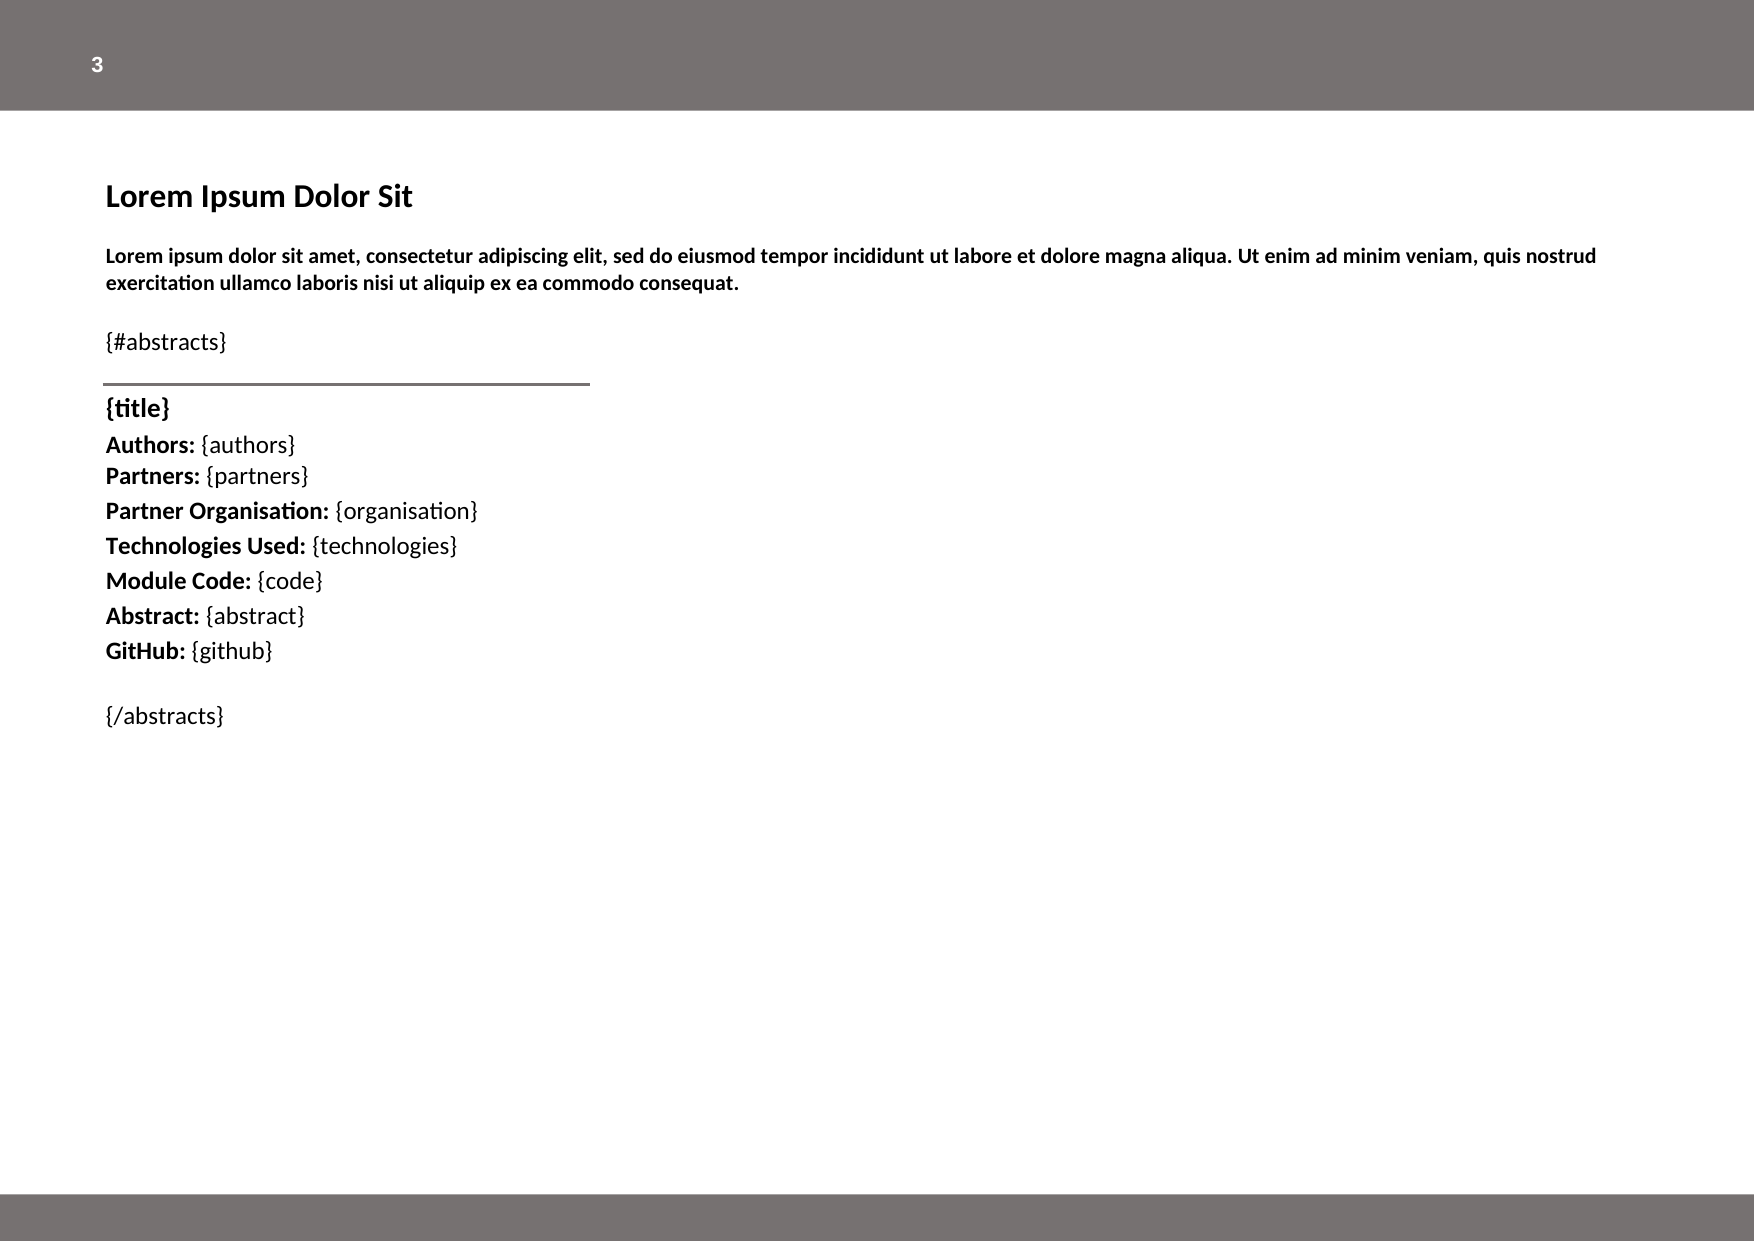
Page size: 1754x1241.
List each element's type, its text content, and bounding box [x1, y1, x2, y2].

text Partner Organisation: {organisation} [106, 495, 826, 525]
subtitle Lorem Ipsum Dolor Sit [106, 175, 840, 216]
text {/abstracts} [106, 700, 826, 731]
subtitle {title} [106, 391, 826, 424]
text Partners: {partners} [106, 460, 826, 490]
text Abstract: {abstract} [106, 600, 826, 630]
text Lorem ipsum dolor sit amet, consectetur adipiscing elit, sed do eiusmod tempor incididunt ut labore et dolore magna aliqua. Ut enim ad minim veniam, quis nostrud exercitation ullamco laboris nisi ut aliquip ex ea commodo consequat. [106, 242, 1604, 296]
text {#abstracts} [106, 326, 826, 357]
text Authors: {authors} [106, 429, 826, 460]
text Module Code: {code} [106, 565, 826, 595]
text GitHub: {github} [106, 635, 826, 665]
text Technologies Used: {technologies} [106, 530, 826, 560]
